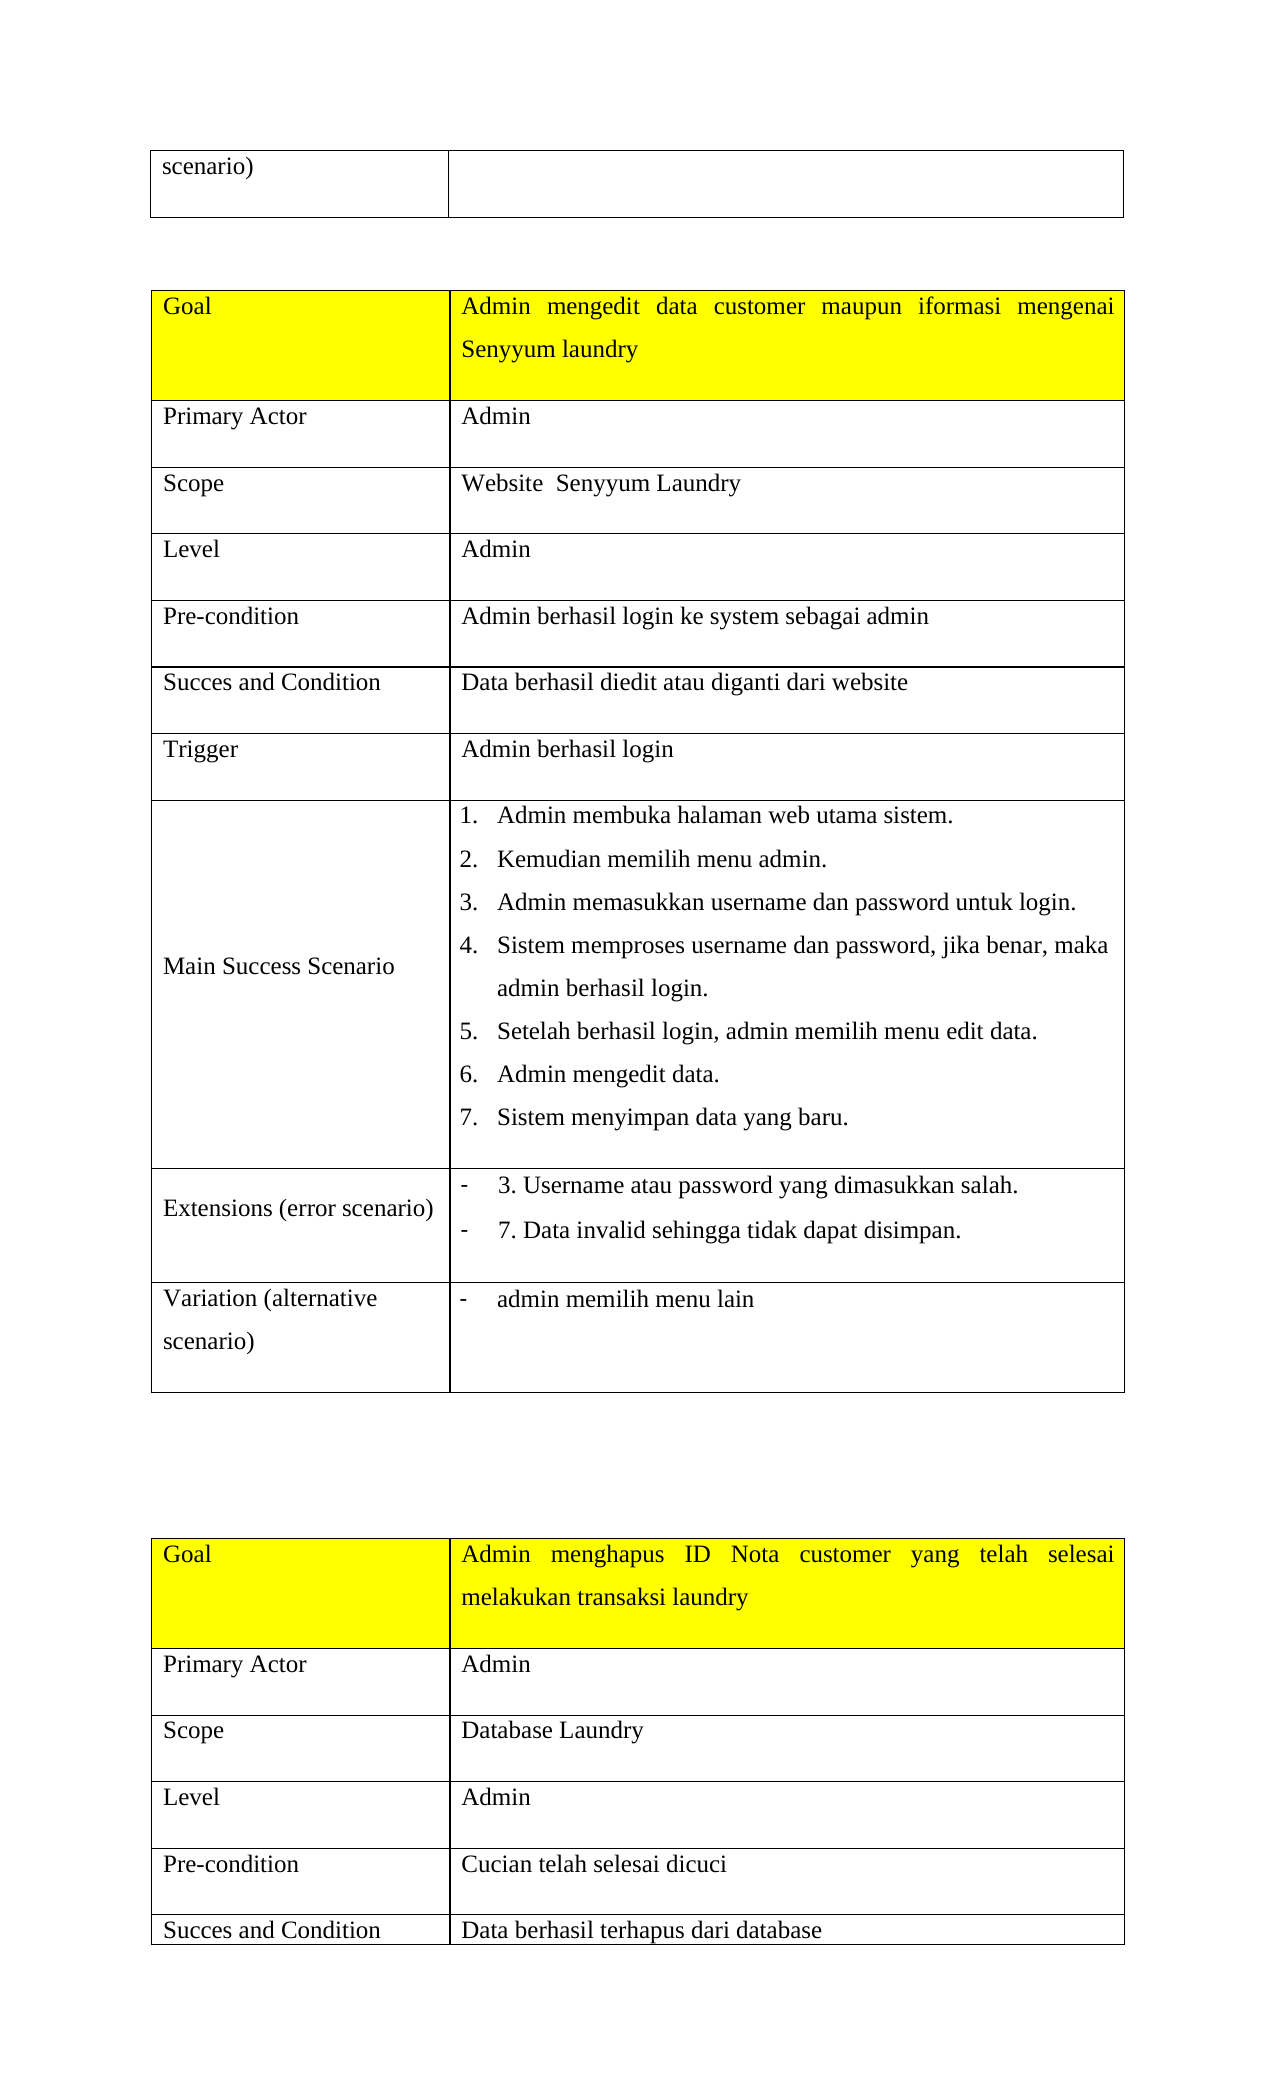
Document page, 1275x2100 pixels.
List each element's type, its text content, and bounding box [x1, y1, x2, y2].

table_cell Admin [451, 401, 1124, 467]
table_cell Admin berhasil login ke system sebagai admin [451, 601, 1124, 666]
table_cell Main Success Scenario [152, 801, 449, 1168]
table_header Admin mengedit data customer maupun iformasi mengenai Senyyum laundry [451, 291, 1124, 400]
table_cell Database Laundry [451, 1716, 1124, 1781]
table_cell Scope [152, 1716, 449, 1781]
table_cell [152, 1915, 449, 1944]
table_cell Pre-condition [152, 1849, 449, 1914]
table_cell Trigger [152, 734, 449, 799]
table_cell Website Senyyum Laundry [451, 468, 1124, 533]
table_cell Pre-condition [152, 601, 449, 666]
table_cell Extensions (error scenario) [152, 1169, 449, 1282]
table_cell Admin membuka halaman web utama sistem. Kemudian memilih menu admin. Admin memasukkan username dan password untuk login. Sistem memproses username dan password, jika benar, maka admin berhasil login. Setelah berhasil login, admin memilih menu edit data. Admin mengedit data. Sistem menyimpan data yang baru. [451, 801, 1124, 1168]
table_cell Admin [451, 1649, 1124, 1714]
table_cell Admin [451, 534, 1124, 600]
table_cell Admin berhasil login [451, 734, 1124, 799]
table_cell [151, 151, 448, 217]
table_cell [451, 1915, 1124, 1944]
table_cell 3. Username atau password yang dimasukkan salah. 7. Data invalid sehingga tidak dapat disimpan. [451, 1169, 1124, 1282]
table_cell Primary Actor [152, 1649, 449, 1714]
table_header Admin menghapus ID Nota customer yang telah selesai melakukan transaksi laundry [451, 1539, 1124, 1648]
table_header Goal [152, 1539, 449, 1648]
table_cell Level [152, 1782, 449, 1848]
table_cell Data berhasil diedit atau diganti dari website [451, 668, 1124, 733]
table_cell Succes and Condition [152, 668, 449, 733]
table_cell admin memilih menu lain [451, 1283, 1124, 1392]
table_cell Admin [451, 1782, 1124, 1848]
table_header Goal [152, 291, 449, 400]
table_cell Cucian telah selesai dicuci [451, 1849, 1124, 1914]
table_cell Level [152, 534, 449, 600]
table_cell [449, 151, 1123, 217]
table_cell Scope [152, 468, 449, 533]
table_cell Variation (alternative scenario) [152, 1283, 449, 1392]
table_cell Primary Actor [152, 401, 449, 467]
